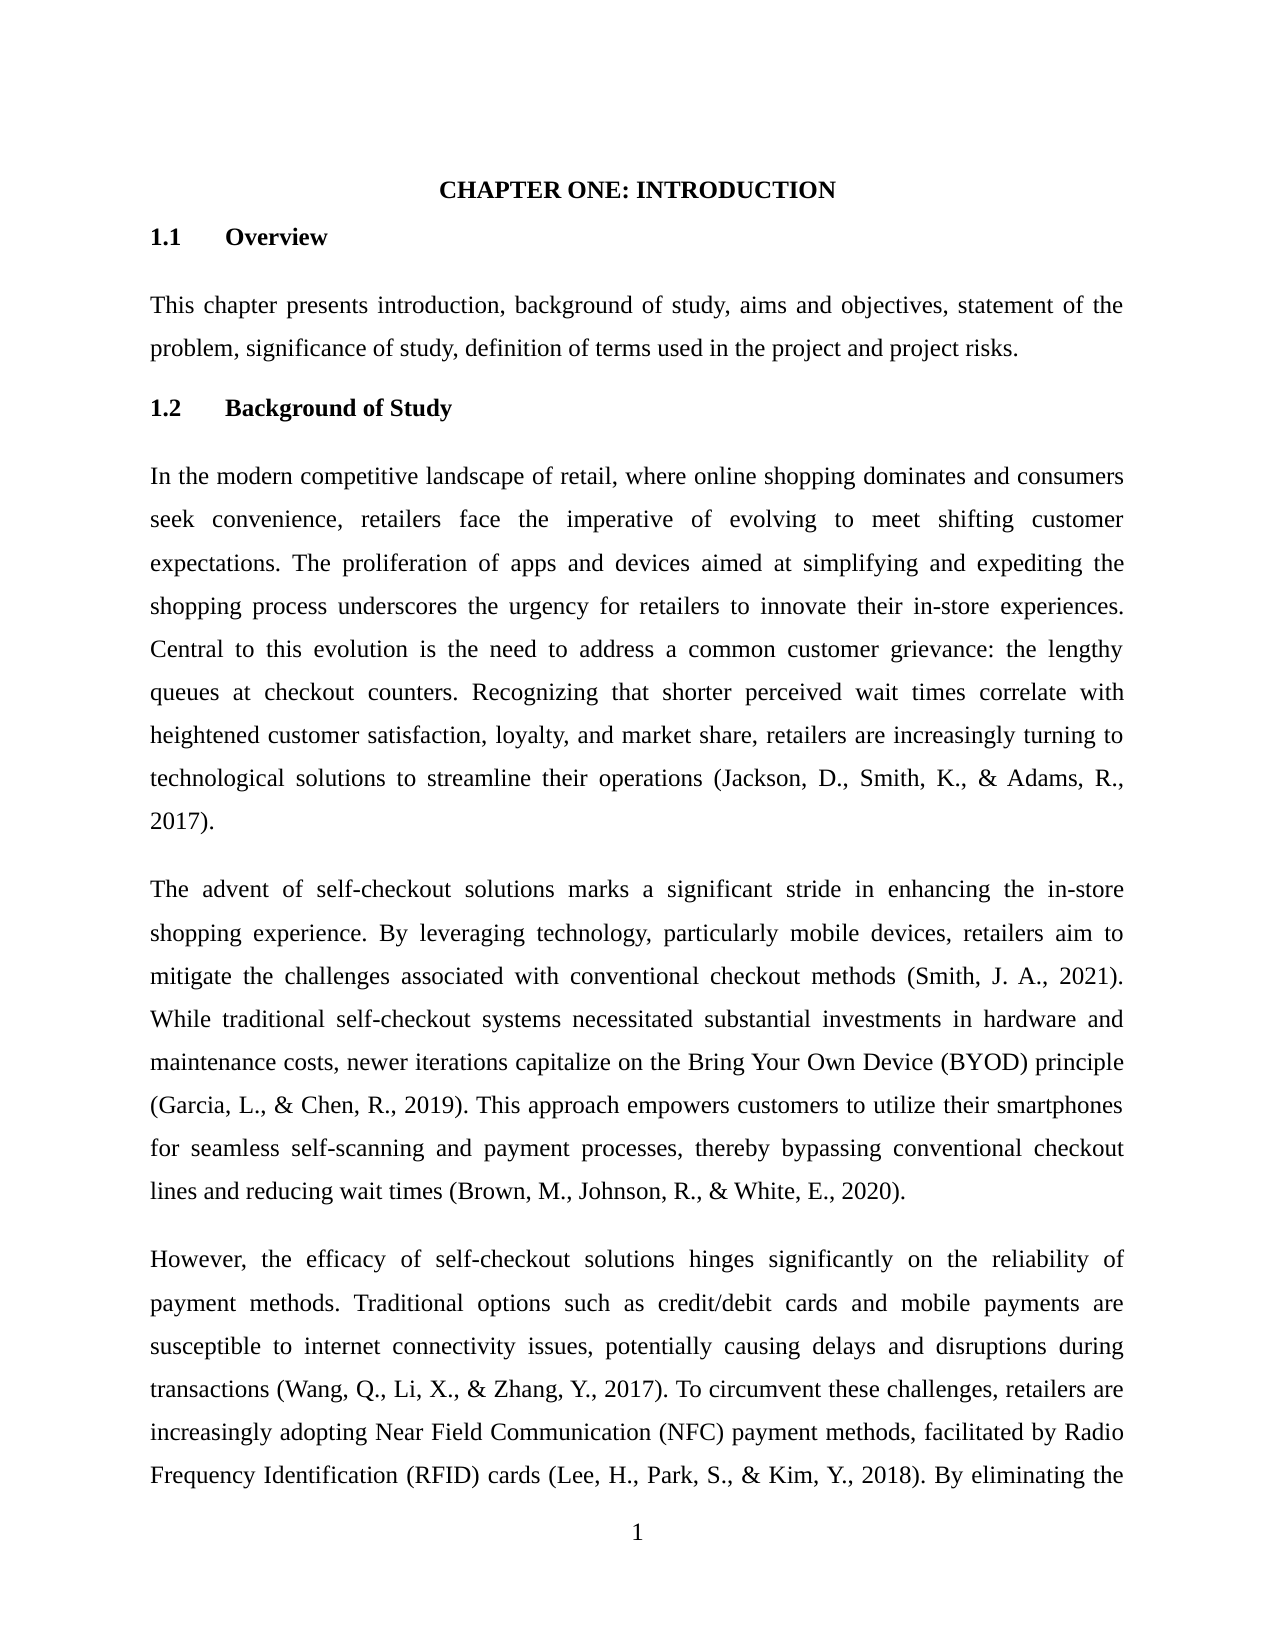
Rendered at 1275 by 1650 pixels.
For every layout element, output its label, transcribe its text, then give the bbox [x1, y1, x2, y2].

text The advent of self-checkout solutions marks a significant stride in enhancing the in-store shopping experience. By leveraging technology, particularly mobile devices, retailers aim to mitigate the challenges associated with conventional checkout methods (Smith, J. A., 2021). While traditional self-checkout systems necessitated substantial investments in hardware and maintenance costs, newer iterations capitalize on the Bring Your Own Device (BYOD) principle (Garcia, L., & Chen, R., 2019). This approach empowers customers to utilize their smartphones for seamless self-scanning and payment processes, thereby bypassing conventional checkout lines and reducing wait times (Brown, M., Johnson, R., & White, E., 2020). [150, 874, 1125, 1205]
subtitle CHAPTER ONE: INTRODUCTION [150, 175, 1125, 204]
subtitle 1.2 Background of Study [150, 393, 1125, 422]
subtitle 1.1 Overview [150, 222, 1125, 251]
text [150, 1244, 1125, 1489]
text In the modern competitive landscape of retail, where online shopping dominates and consumers seek convenience, retailers face the imperative of evolving to meet shifting customer expectations. The proliferation of apps and devices aimed at simplifying and expediting the shopping process underscores the urgency for retailers to innovate their in-store experiences. Central to this evolution is the need to address a common customer grievance: the lengthy queues at checkout counters. Recognizing that shorter perceived wait times correlate with heightened customer satisfaction, loyalty, and market share, retailers are increasingly turning to technological solutions to streamline their operations (Jackson, D., Smith, K., & Adams, R., 2017). [150, 461, 1125, 835]
text This chapter presents introduction, background of study, aims and objectives, statement of the problem, significance of study, definition of terms used in the project and project risks. [150, 290, 1125, 362]
